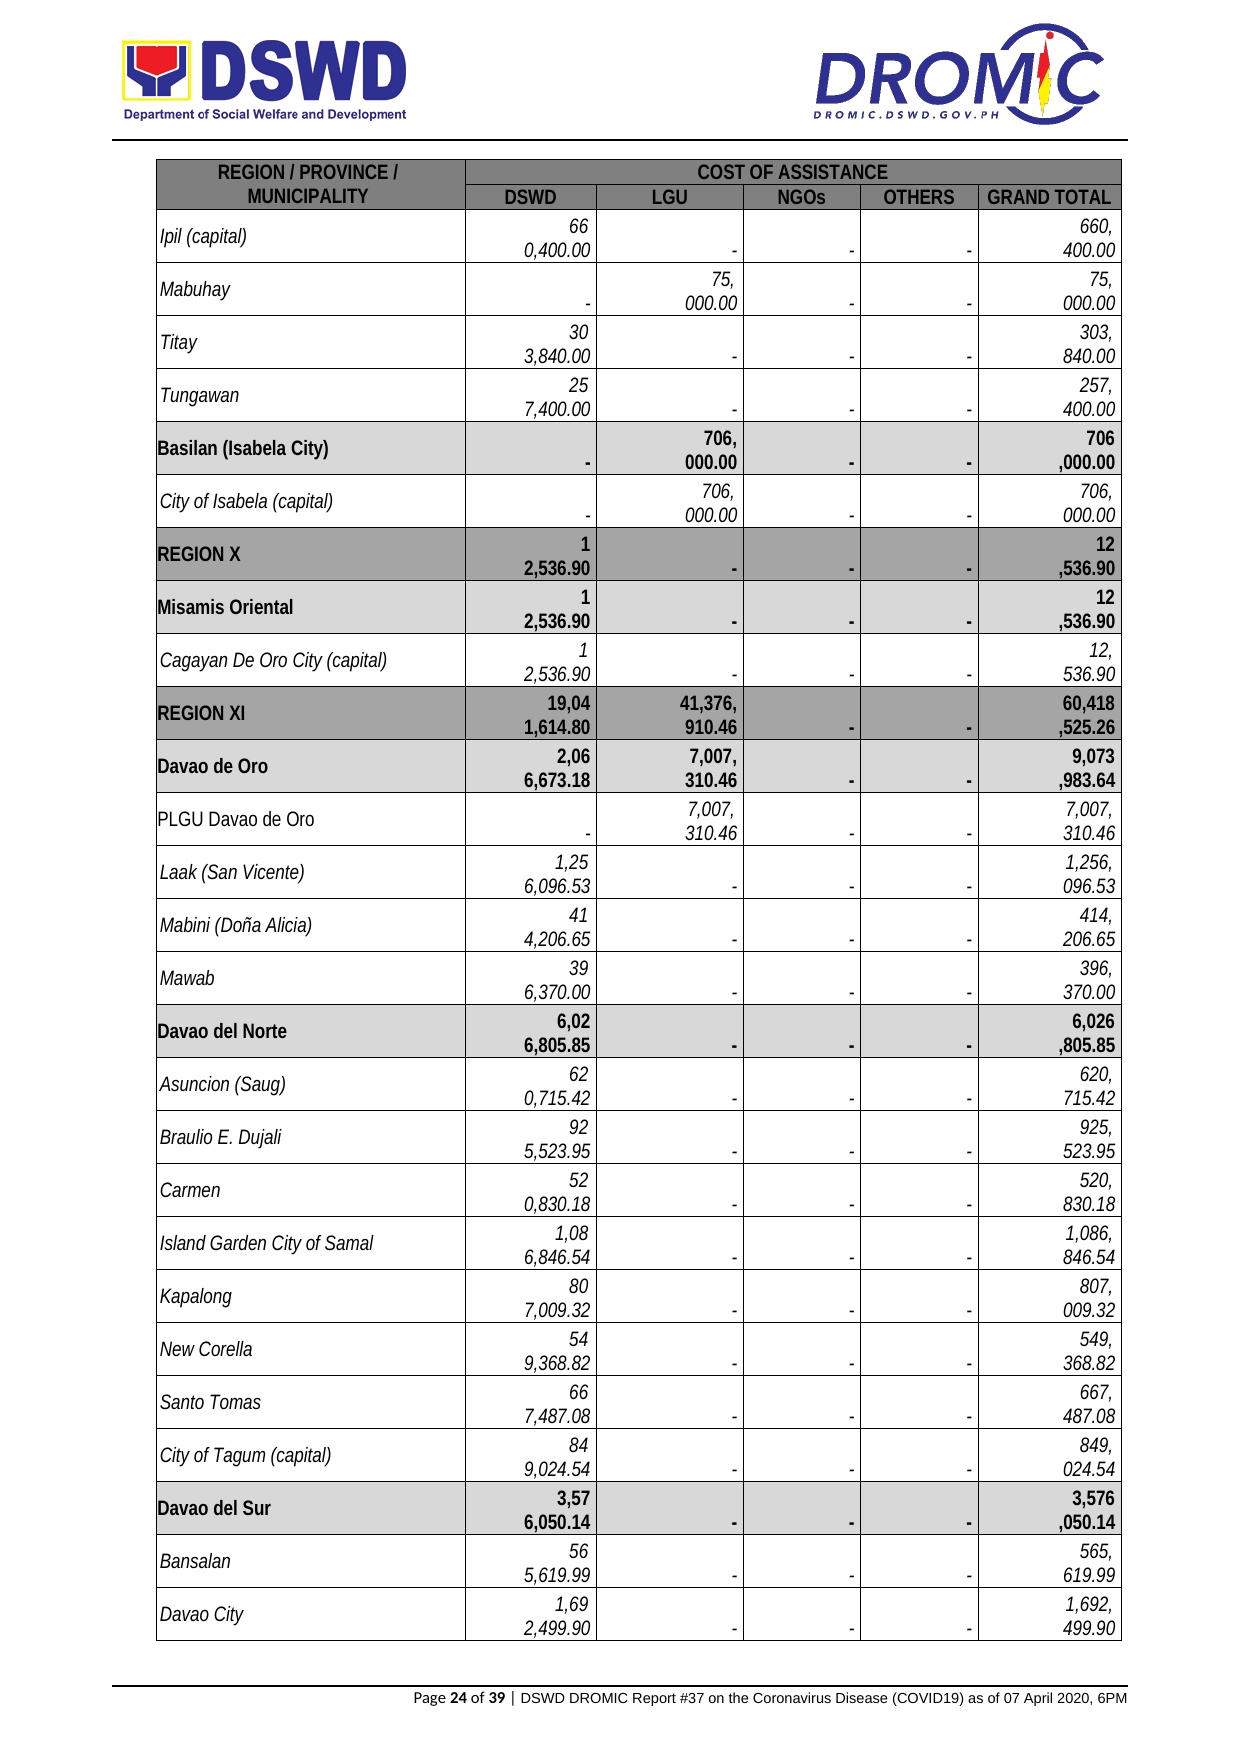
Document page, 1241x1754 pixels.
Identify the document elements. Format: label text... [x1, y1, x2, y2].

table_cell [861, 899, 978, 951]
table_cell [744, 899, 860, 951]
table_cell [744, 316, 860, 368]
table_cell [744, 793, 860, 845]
table_cell LGU [597, 185, 743, 209]
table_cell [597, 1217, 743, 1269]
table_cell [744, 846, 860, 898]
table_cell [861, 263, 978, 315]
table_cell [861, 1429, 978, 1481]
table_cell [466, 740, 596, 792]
table_header REGION / PROVINCE / MUNICIPALITY [157, 160, 465, 209]
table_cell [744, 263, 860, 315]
table_header COST OF ASSISTANCE [466, 160, 1121, 184]
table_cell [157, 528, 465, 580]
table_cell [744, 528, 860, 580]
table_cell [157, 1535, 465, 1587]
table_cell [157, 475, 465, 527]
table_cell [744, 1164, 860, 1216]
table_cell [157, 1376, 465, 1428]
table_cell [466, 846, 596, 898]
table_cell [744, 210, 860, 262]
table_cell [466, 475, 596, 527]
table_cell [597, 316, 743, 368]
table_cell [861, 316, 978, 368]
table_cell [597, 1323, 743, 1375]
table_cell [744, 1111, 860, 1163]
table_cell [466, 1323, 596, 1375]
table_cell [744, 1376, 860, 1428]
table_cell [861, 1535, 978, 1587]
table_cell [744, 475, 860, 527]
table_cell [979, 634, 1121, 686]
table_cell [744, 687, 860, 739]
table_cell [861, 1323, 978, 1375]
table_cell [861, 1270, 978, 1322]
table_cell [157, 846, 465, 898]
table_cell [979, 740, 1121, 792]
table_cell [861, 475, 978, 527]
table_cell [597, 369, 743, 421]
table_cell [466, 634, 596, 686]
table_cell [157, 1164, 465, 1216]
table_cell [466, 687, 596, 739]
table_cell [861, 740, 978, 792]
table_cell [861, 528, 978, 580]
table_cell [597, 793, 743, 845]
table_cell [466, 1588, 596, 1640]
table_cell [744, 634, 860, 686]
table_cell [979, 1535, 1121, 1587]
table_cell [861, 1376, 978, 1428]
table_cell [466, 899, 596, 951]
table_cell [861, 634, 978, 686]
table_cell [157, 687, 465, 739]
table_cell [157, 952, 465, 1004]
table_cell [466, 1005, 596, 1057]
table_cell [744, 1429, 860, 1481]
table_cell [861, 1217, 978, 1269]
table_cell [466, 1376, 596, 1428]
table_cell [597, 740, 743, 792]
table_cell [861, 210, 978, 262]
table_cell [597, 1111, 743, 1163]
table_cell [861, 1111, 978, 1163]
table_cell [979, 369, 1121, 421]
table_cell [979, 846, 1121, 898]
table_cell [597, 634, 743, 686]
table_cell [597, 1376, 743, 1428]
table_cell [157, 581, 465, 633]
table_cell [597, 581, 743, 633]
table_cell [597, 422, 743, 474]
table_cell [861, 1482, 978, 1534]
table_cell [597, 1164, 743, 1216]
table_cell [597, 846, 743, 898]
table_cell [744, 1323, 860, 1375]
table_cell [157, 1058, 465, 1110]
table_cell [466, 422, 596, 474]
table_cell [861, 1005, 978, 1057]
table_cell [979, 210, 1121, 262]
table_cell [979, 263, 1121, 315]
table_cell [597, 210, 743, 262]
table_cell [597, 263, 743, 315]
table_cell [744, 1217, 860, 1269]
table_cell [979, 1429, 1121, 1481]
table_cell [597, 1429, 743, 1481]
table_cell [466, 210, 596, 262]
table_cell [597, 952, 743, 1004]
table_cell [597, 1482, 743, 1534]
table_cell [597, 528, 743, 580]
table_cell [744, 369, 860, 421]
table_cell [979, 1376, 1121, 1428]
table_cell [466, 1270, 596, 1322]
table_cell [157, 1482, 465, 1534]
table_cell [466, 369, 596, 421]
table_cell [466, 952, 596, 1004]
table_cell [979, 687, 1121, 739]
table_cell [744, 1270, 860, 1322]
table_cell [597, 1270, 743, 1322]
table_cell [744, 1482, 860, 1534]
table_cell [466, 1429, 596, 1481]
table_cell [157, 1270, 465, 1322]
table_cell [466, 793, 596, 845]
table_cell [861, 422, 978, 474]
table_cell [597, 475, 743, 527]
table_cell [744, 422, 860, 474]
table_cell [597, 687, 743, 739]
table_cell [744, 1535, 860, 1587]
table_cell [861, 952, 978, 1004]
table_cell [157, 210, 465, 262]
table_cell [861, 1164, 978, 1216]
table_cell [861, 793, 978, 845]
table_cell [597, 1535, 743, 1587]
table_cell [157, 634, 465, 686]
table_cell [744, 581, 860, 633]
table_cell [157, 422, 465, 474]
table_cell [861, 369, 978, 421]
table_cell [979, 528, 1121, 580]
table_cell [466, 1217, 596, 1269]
picture [112, 37, 417, 125]
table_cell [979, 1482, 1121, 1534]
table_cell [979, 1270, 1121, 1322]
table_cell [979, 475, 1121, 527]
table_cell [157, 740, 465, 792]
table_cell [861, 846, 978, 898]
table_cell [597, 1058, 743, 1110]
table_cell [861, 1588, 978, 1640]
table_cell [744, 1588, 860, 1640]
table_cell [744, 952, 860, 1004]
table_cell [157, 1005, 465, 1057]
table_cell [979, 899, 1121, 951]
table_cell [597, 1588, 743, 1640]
table_cell GRAND TOTAL [979, 185, 1121, 209]
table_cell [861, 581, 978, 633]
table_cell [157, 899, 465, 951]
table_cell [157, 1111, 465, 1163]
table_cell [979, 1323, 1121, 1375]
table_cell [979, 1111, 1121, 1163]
table_cell OTHERS [861, 185, 978, 209]
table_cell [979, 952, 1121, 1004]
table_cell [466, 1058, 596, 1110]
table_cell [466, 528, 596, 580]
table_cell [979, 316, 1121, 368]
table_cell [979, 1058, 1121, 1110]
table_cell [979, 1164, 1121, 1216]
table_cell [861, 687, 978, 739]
picture [781, 23, 1133, 125]
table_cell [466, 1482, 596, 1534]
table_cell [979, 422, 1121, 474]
table_cell DSWD [466, 185, 596, 209]
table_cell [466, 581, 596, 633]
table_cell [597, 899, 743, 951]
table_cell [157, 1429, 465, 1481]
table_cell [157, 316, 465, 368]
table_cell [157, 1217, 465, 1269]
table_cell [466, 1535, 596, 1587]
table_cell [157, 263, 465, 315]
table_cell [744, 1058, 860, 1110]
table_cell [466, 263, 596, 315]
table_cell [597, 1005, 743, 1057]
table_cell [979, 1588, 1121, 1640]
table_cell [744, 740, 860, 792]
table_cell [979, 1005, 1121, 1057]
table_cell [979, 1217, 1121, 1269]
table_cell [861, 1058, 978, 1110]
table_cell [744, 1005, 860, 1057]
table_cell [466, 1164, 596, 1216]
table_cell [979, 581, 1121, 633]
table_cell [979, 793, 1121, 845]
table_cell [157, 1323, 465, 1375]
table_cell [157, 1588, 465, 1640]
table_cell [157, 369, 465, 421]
table_cell NGOs [744, 185, 860, 209]
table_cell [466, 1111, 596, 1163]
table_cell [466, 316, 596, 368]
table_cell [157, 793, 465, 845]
